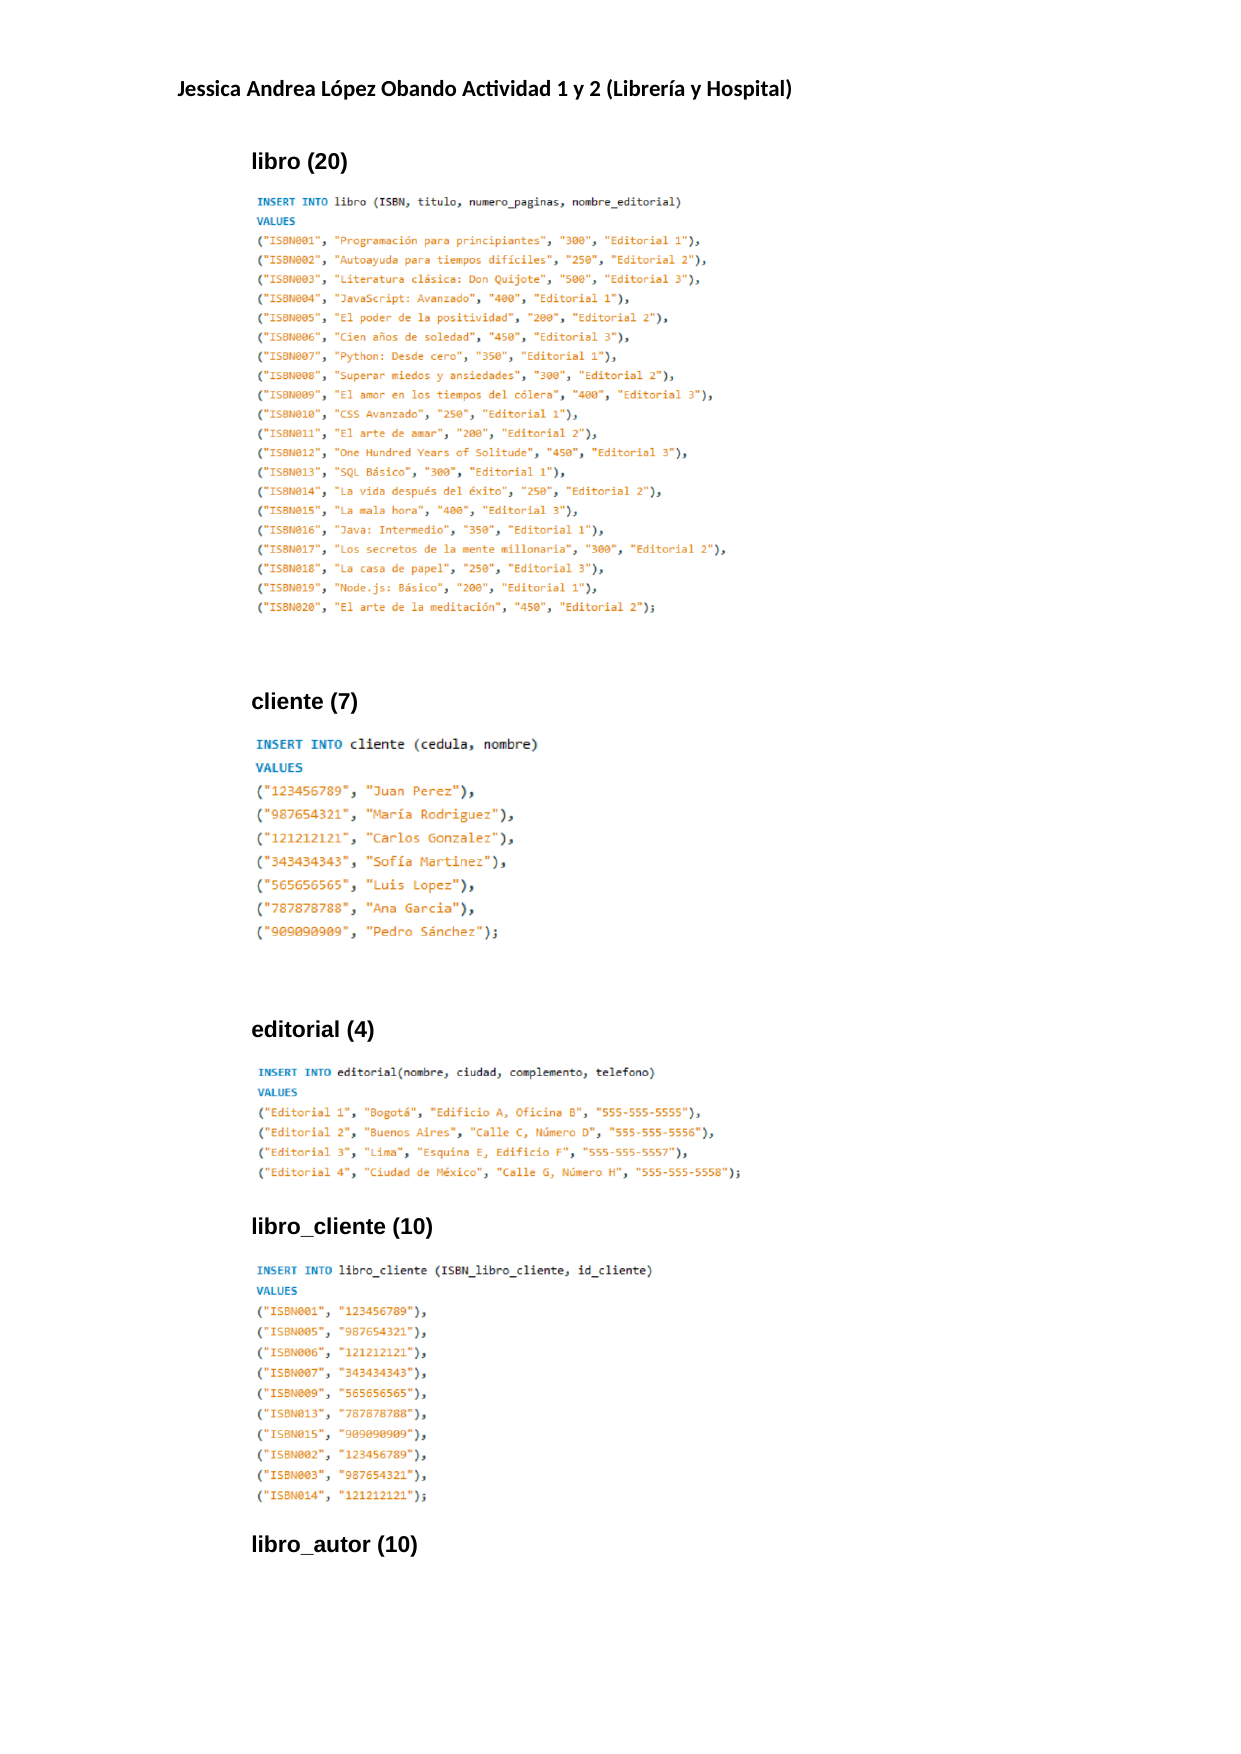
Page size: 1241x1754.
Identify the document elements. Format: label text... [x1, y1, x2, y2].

text cliente (7) [251, 688, 1063, 714]
text libro (20) [251, 148, 1063, 174]
text libro_autor (10) [251, 1531, 1063, 1557]
picture [251, 733, 548, 952]
text editorial (4) [251, 1016, 1063, 1042]
picture [251, 1257, 661, 1512]
picture [251, 192, 731, 625]
picture [251, 1061, 752, 1194]
text libro_cliente (10) [251, 1213, 1063, 1239]
